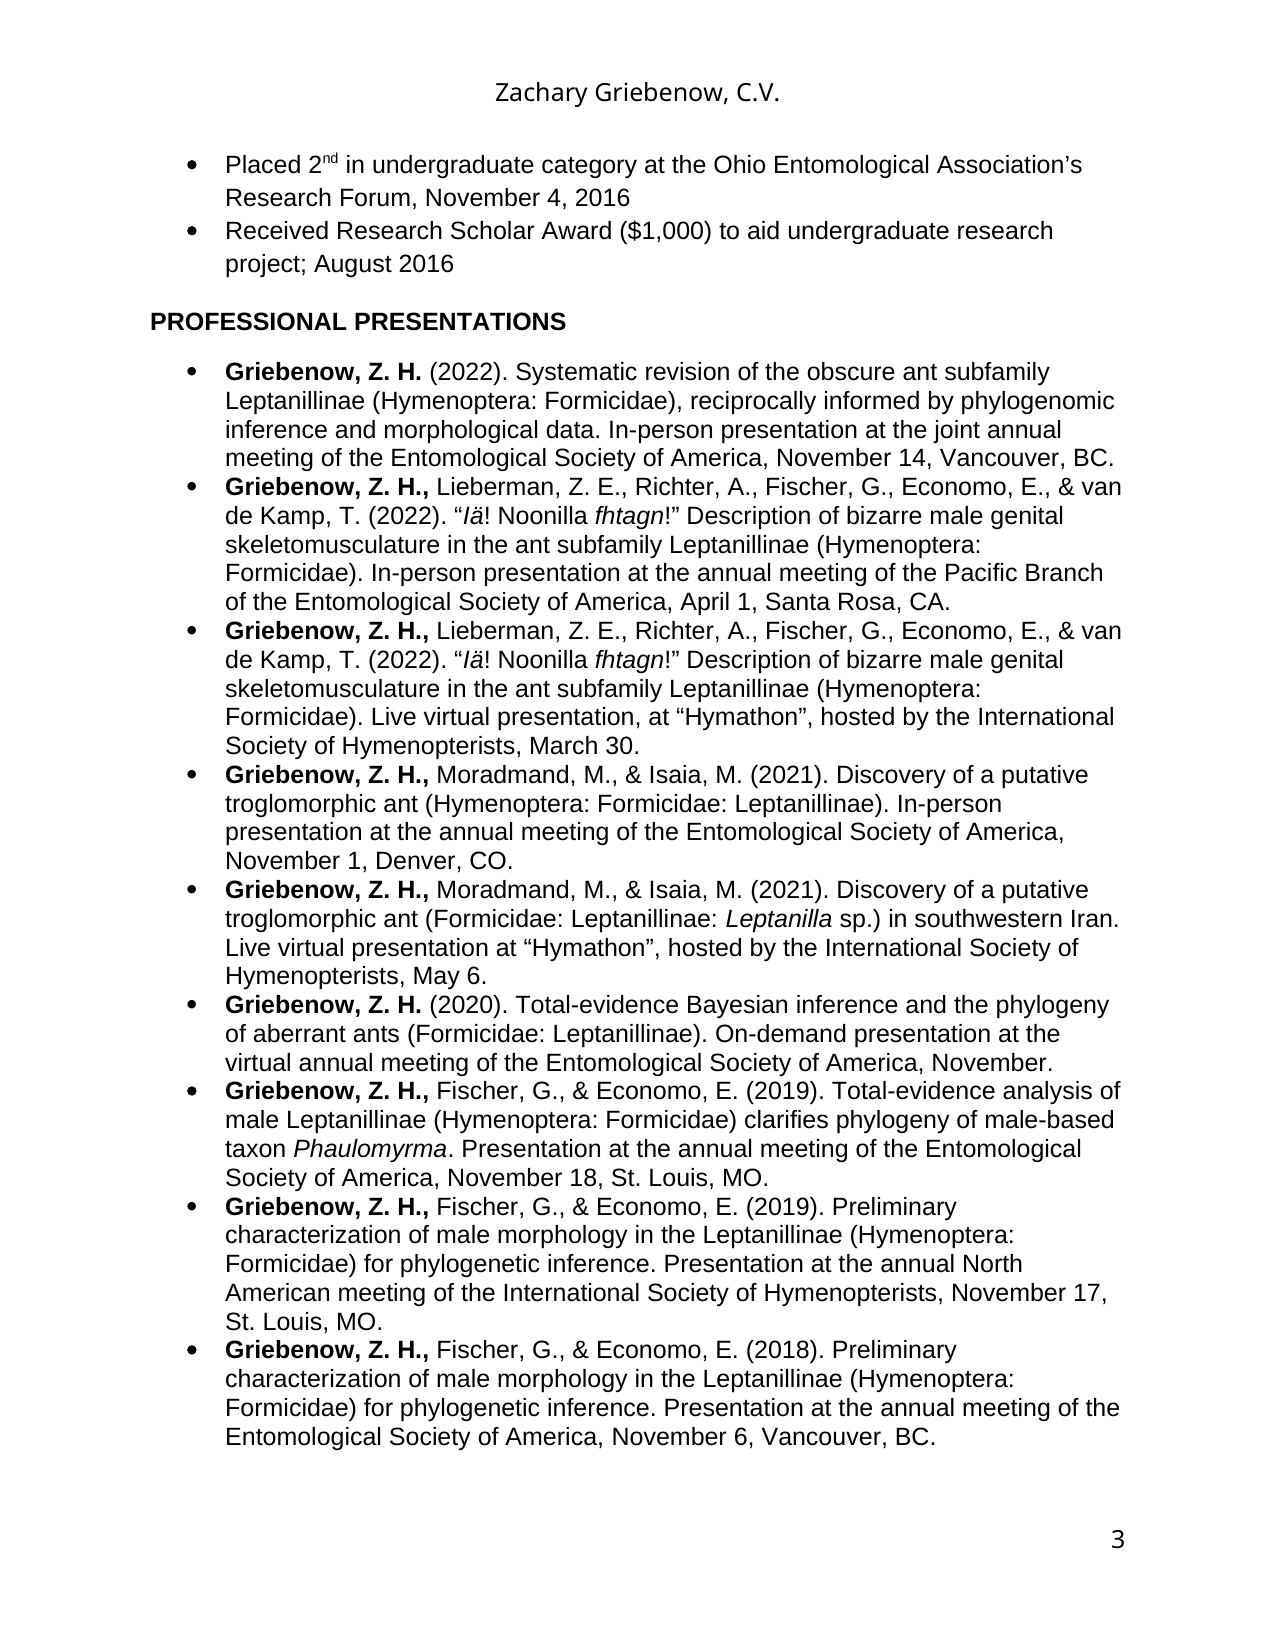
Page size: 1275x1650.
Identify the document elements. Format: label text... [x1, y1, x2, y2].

list Griebenow, Z. H. (2020). Total-evidence Bayesian inference and the phylogeny of aberrant ants (Formicidae: Leptanillinae). On-demand presentation at the virtual annual meeting of the Entomological Society of America, November. [187, 990, 1125, 1076]
list Griebenow, Z. H., Lieberman, Z. E., Richter, A., Fischer, G., Economo, E., & van de Kamp, T. (2022). “Iä! Noonilla fhtagn!” Description of bizarre male genital skeletomusculature in the ant subfamily Leptanillinae (Hymenoptera: Formicidae). Live virtual presentation, at “Hymathon”, hosted by the International Society of Hymenopterists, March 30. [187, 616, 1125, 760]
list Griebenow, Z. H., Moradmand, M., & Isaia, M. (2021). Discovery of a putative troglomorphic ant (Formicidae: Leptanillinae: Leptanilla sp.) in southwestern Iran. Live virtual presentation at “Hymathon”, hosted by the International Society of Hymenopterists, May 6. [187, 875, 1125, 990]
list Griebenow, Z. H., Lieberman, Z. E., Richter, A., Fischer, G., Economo, E., & van de Kamp, T. (2022). “Iä! Noonilla fhtagn!” Description of bizarre male genital skeletomusculature in the ant subfamily Leptanillinae (Hymenoptera: Formicidae). In-person presentation at the annual meeting of the Pacific Branch of the Entomological Society of America, April 1, Santa Rosa, CA. [187, 472, 1125, 616]
list Griebenow, Z. H. (2022). Systematic revision of the obscure ant subfamily Leptanillinae (Hymenoptera: Formicidae), reciprocally informed by phylogenomic inference and morphological data. In-person presentation at the joint annual meeting of the Entomological Society of America, November 14, Vancouver, BC. [187, 357, 1125, 472]
list Placed 2nd in undergraduate category at the Ohio Entomological Association’s Research Forum, November 4, 2016 [187, 150, 1125, 212]
list Received Research Scholar Award ($1,000) to aid undergraduate research project; August 2016 [187, 216, 1125, 278]
list Griebenow, Z. H., Fischer, G., & Economo, E. (2019). Preliminary characterization of male morphology in the Leptanillinae (Hymenoptera: Formicidae) for phylogenetic inference. Presentation at the annual North American meeting of the International Society of Hymenopterists, November 17, St. Louis, MO. [187, 1191, 1125, 1335]
list Griebenow, Z. H., Fischer, G., & Economo, E. (2018). Preliminary characterization of male morphology in the Leptanillinae (Hymenoptera: Formicidae) for phylogenetic inference. Presentation at the annual meeting of the Entomological Society of America, November 6, Vancouver, BC. [187, 1335, 1125, 1450]
text PROFESSIONAL PRESENTATIONS [150, 307, 1125, 336]
list Griebenow, Z. H., Fischer, G., & Economo, E. (2019). Total-evidence analysis of male Leptanillinae (Hymenoptera: Formicidae) clarifies phylogeny of male-based taxon Phaulomyrma. Presentation at the annual meeting of the Entomological Society of America, November 18, St. Louis, MO. [187, 1076, 1125, 1191]
list Griebenow, Z. H., Moradmand, M., & Isaia, M. (2021). Discovery of a putative troglomorphic ant (Hymenoptera: Formicidae: Leptanillinae). In-person presentation at the annual meeting of the Entomological Society of America, November 1, Denver, CO. [187, 760, 1125, 875]
